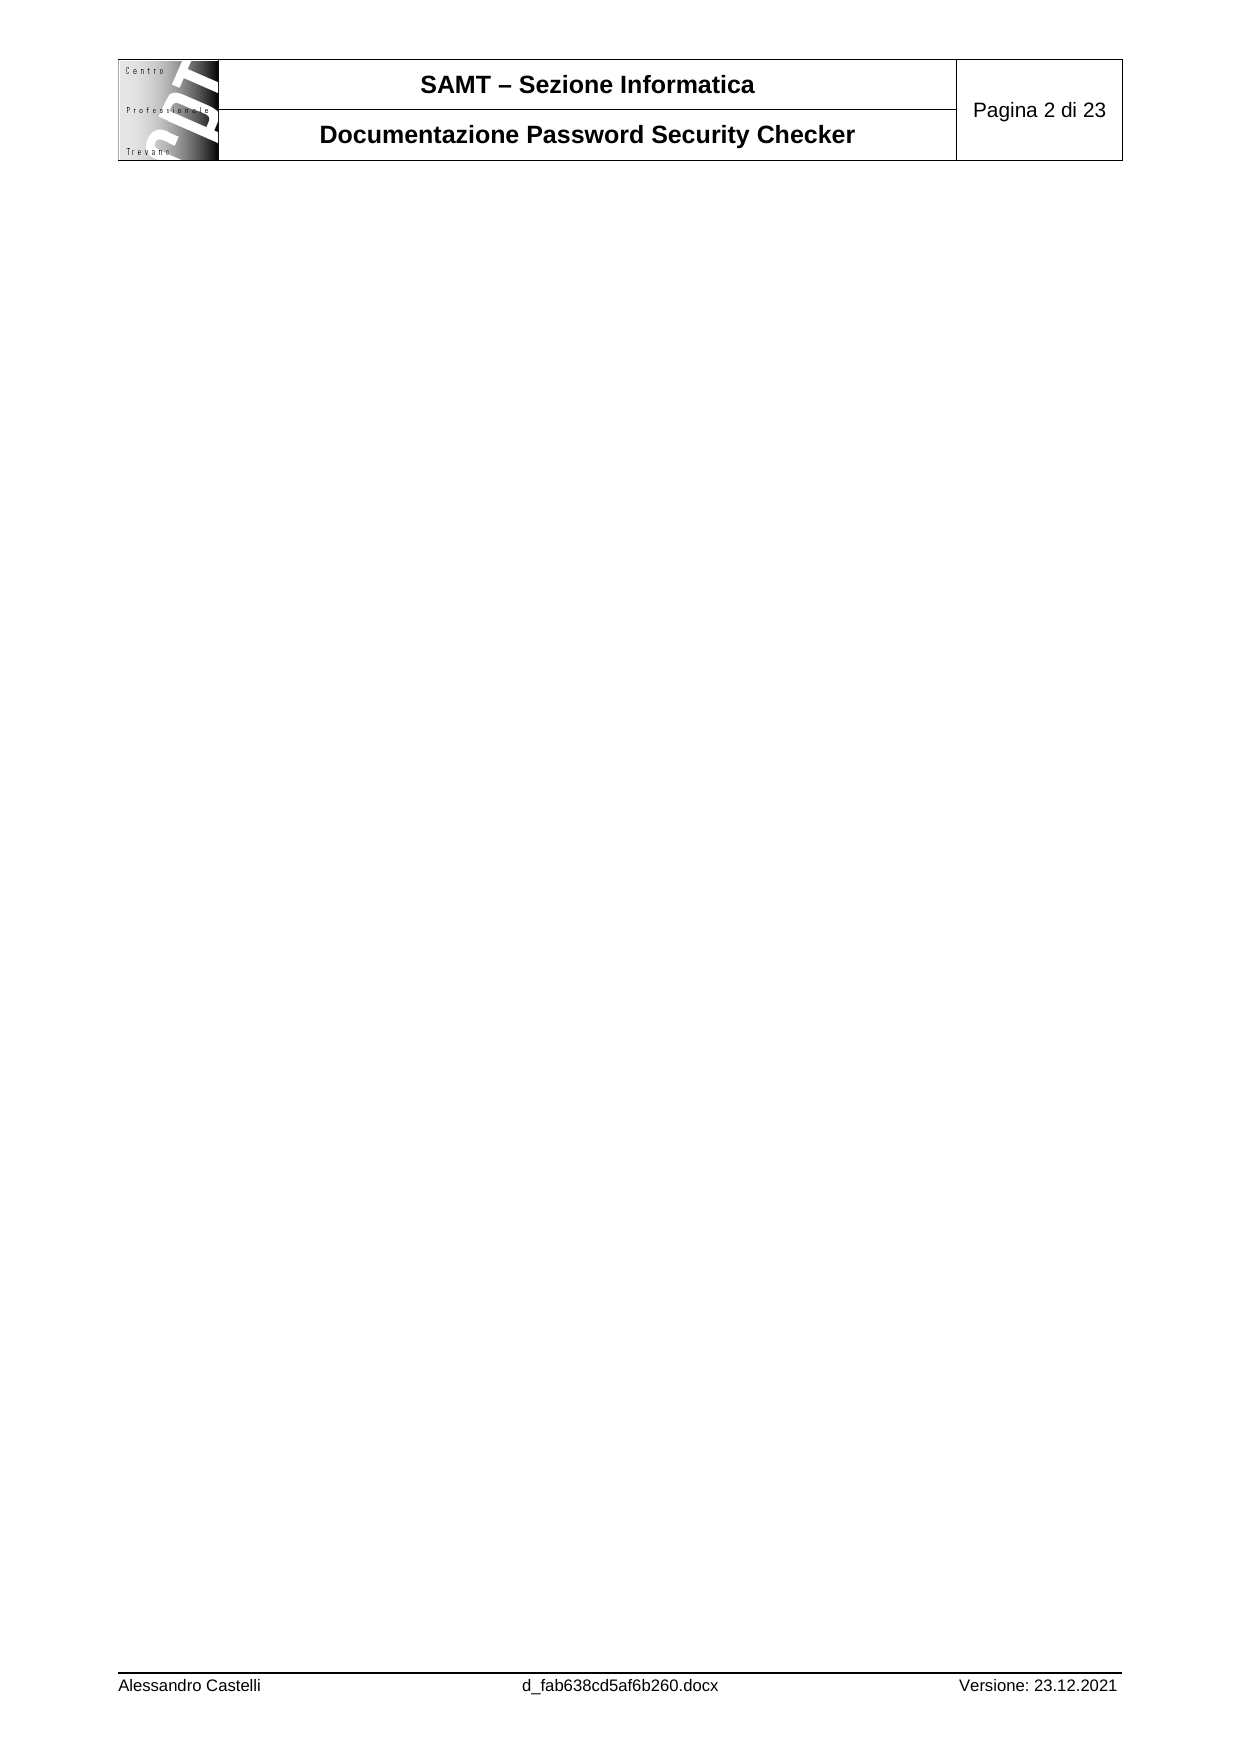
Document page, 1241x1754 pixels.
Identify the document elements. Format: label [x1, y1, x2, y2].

picture [118, 60, 219, 160]
